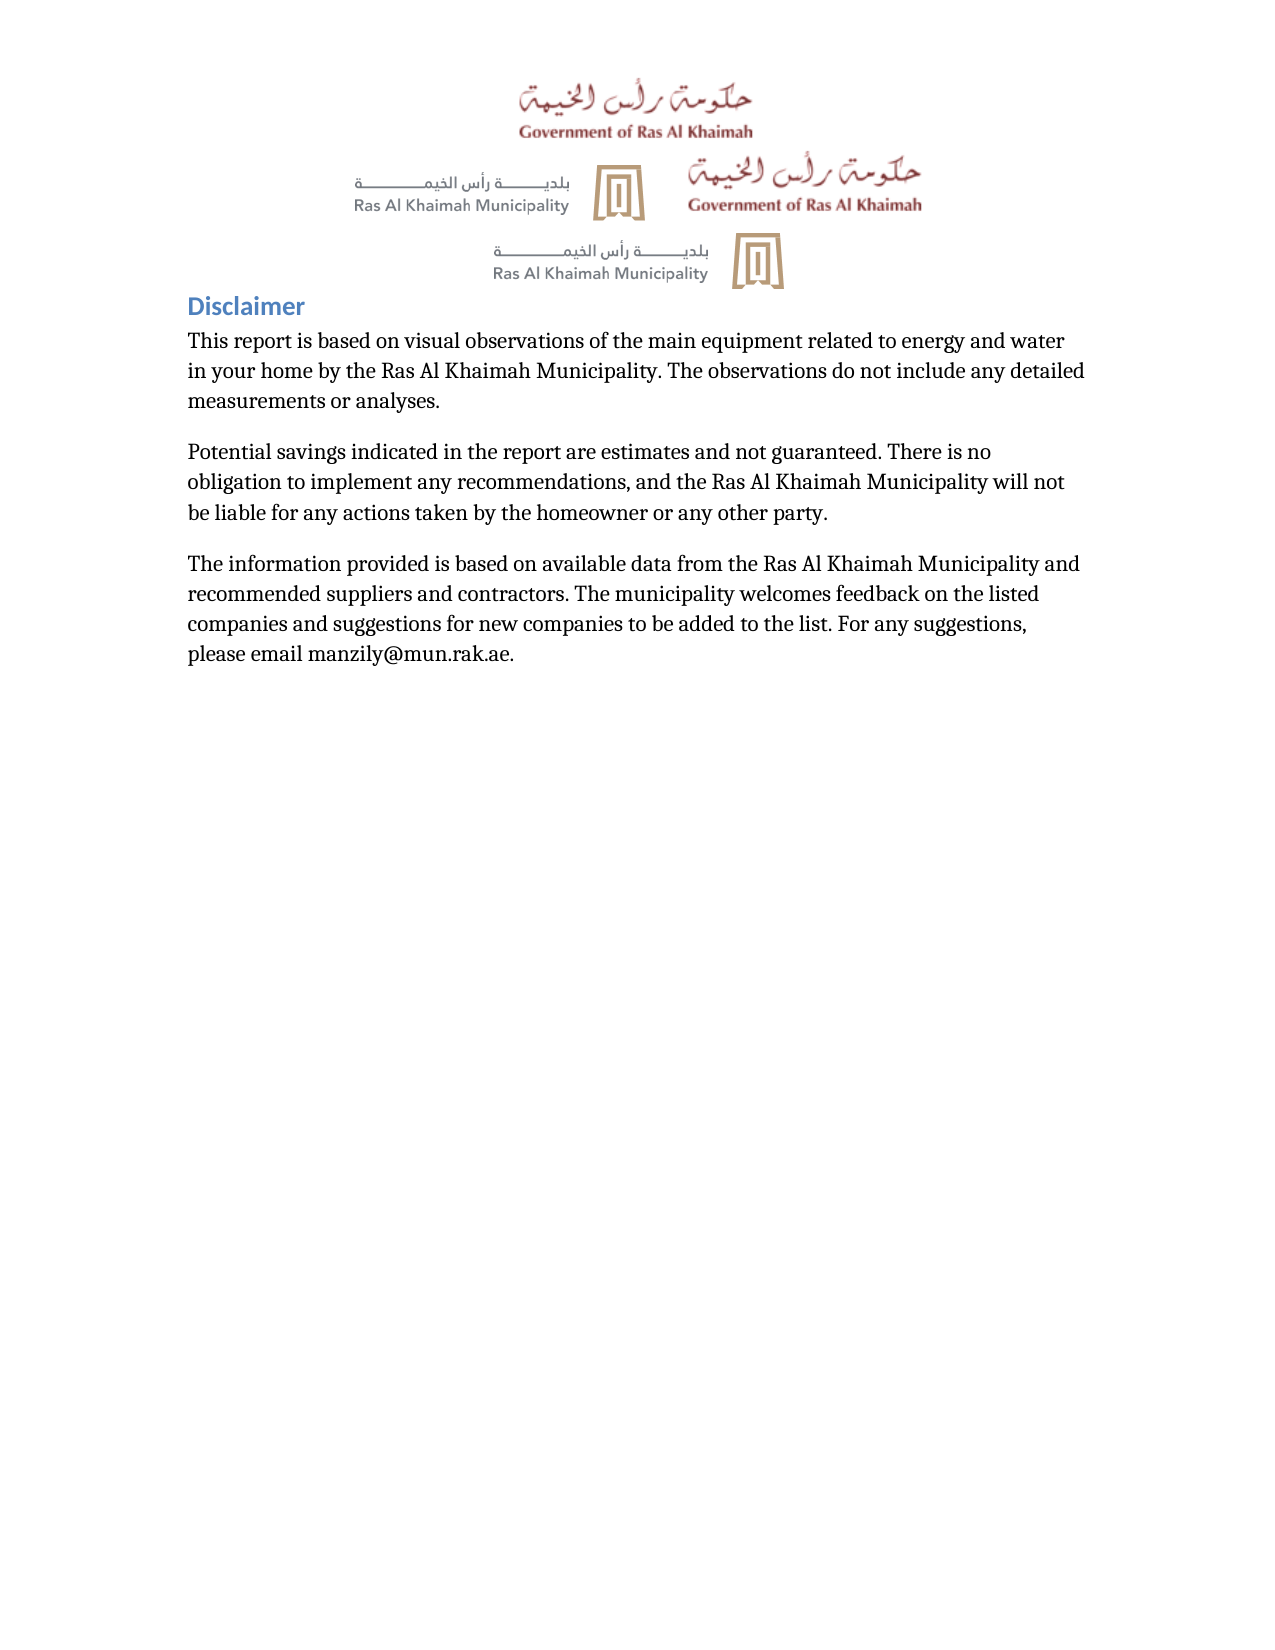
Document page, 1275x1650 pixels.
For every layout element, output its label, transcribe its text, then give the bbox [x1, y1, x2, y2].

text Potential savings indicated in the report are estimates and not guaranteed. There is no obligation to implement any recommendations, and the Ras Al Khaimah Municipality will not be liable for any actions taken by the homeowner or any other party. [187, 439, 1087, 526]
text This report is based on visual observations of the main equipment related to energy and water in your home by the Ras Al Khaimah Municipality. The observations do not include any detailed measurements or analyses. [187, 327, 1087, 414]
picture [487, 226, 788, 290]
picture [517, 75, 927, 221]
text The information provided is based on available data from the Ras Al Khaimah Municipality and recommended suppliers and contractors. The municipality welcomes feedback on the listed companies and suggestions for new companies to be added to the list. For any suggestions, please email manzily@mun.rak.ae. [187, 550, 1087, 667]
picture [348, 158, 649, 221]
subtitle Disclaimer [187, 289, 1087, 322]
